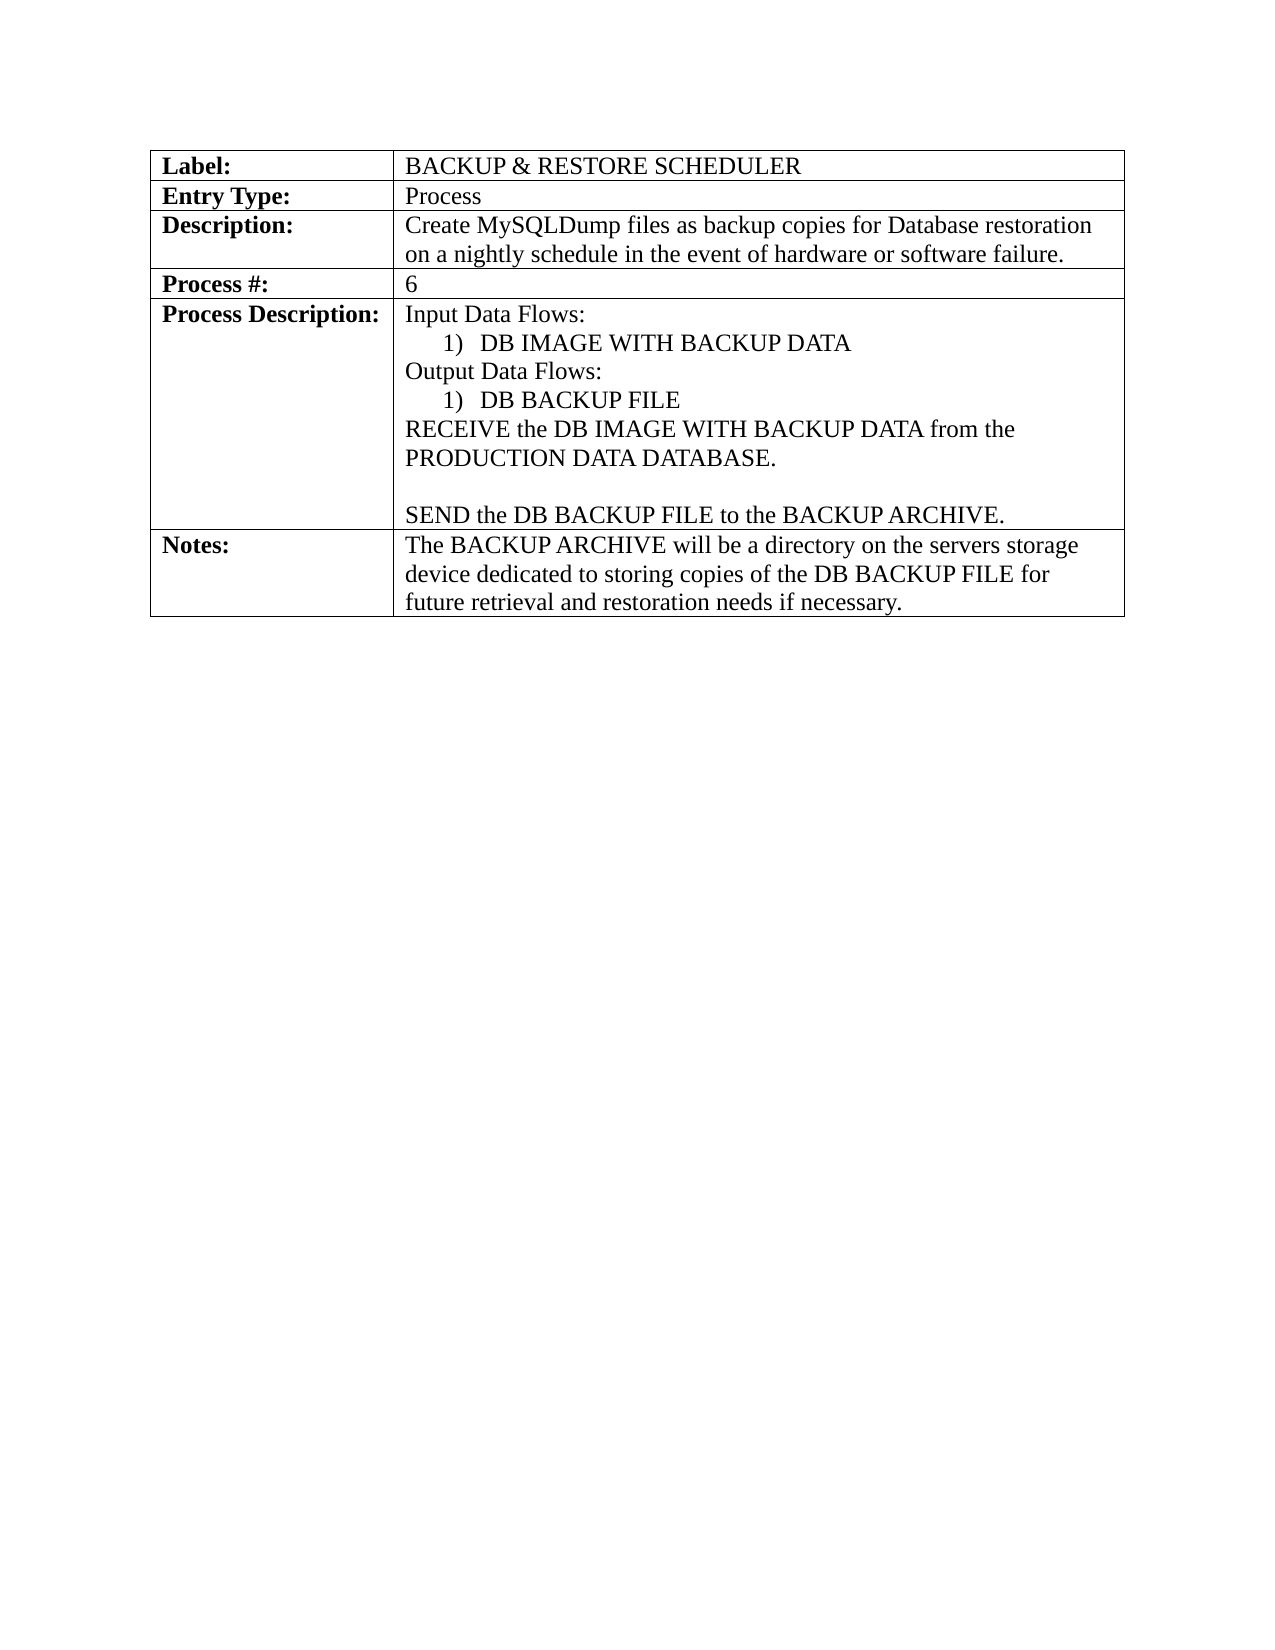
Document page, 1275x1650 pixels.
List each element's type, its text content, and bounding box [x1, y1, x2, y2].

table_cell Notes: [151, 530, 393, 616]
table_cell Input Data Flows: DB IMAGE WITH BACKUP DATA Output Data Flows: DB BACKUP FILE RECEIVE the DB IMAGE WITH BACKUP DATA from the PRODUCTION DATA DATABASE. SEND the DB BACKUP FILE to the BACKUP ARCHIVE. [394, 299, 1124, 529]
table_cell Description: [151, 211, 393, 268]
table_cell Process [394, 181, 1124, 209]
table_cell Process Description: [151, 299, 393, 529]
table_header BACKUP & RESTORE SCHEDULER [394, 151, 1124, 180]
table_cell 6 [394, 269, 1124, 298]
table_cell Entry Type: [151, 181, 393, 209]
table_cell Create MySQLDump files as backup copies for Database restoration on a nightly schedule in the event of hardware or software failure. [394, 211, 1124, 268]
table_header Label: [151, 151, 393, 180]
table_cell Process #: [151, 269, 393, 298]
table_cell The BACKUP ARCHIVE will be a directory on the servers storage device dedicated to storing copies of the DB BACKUP FILE for future retrieval and restoration needs if necessary. [394, 530, 1124, 616]
